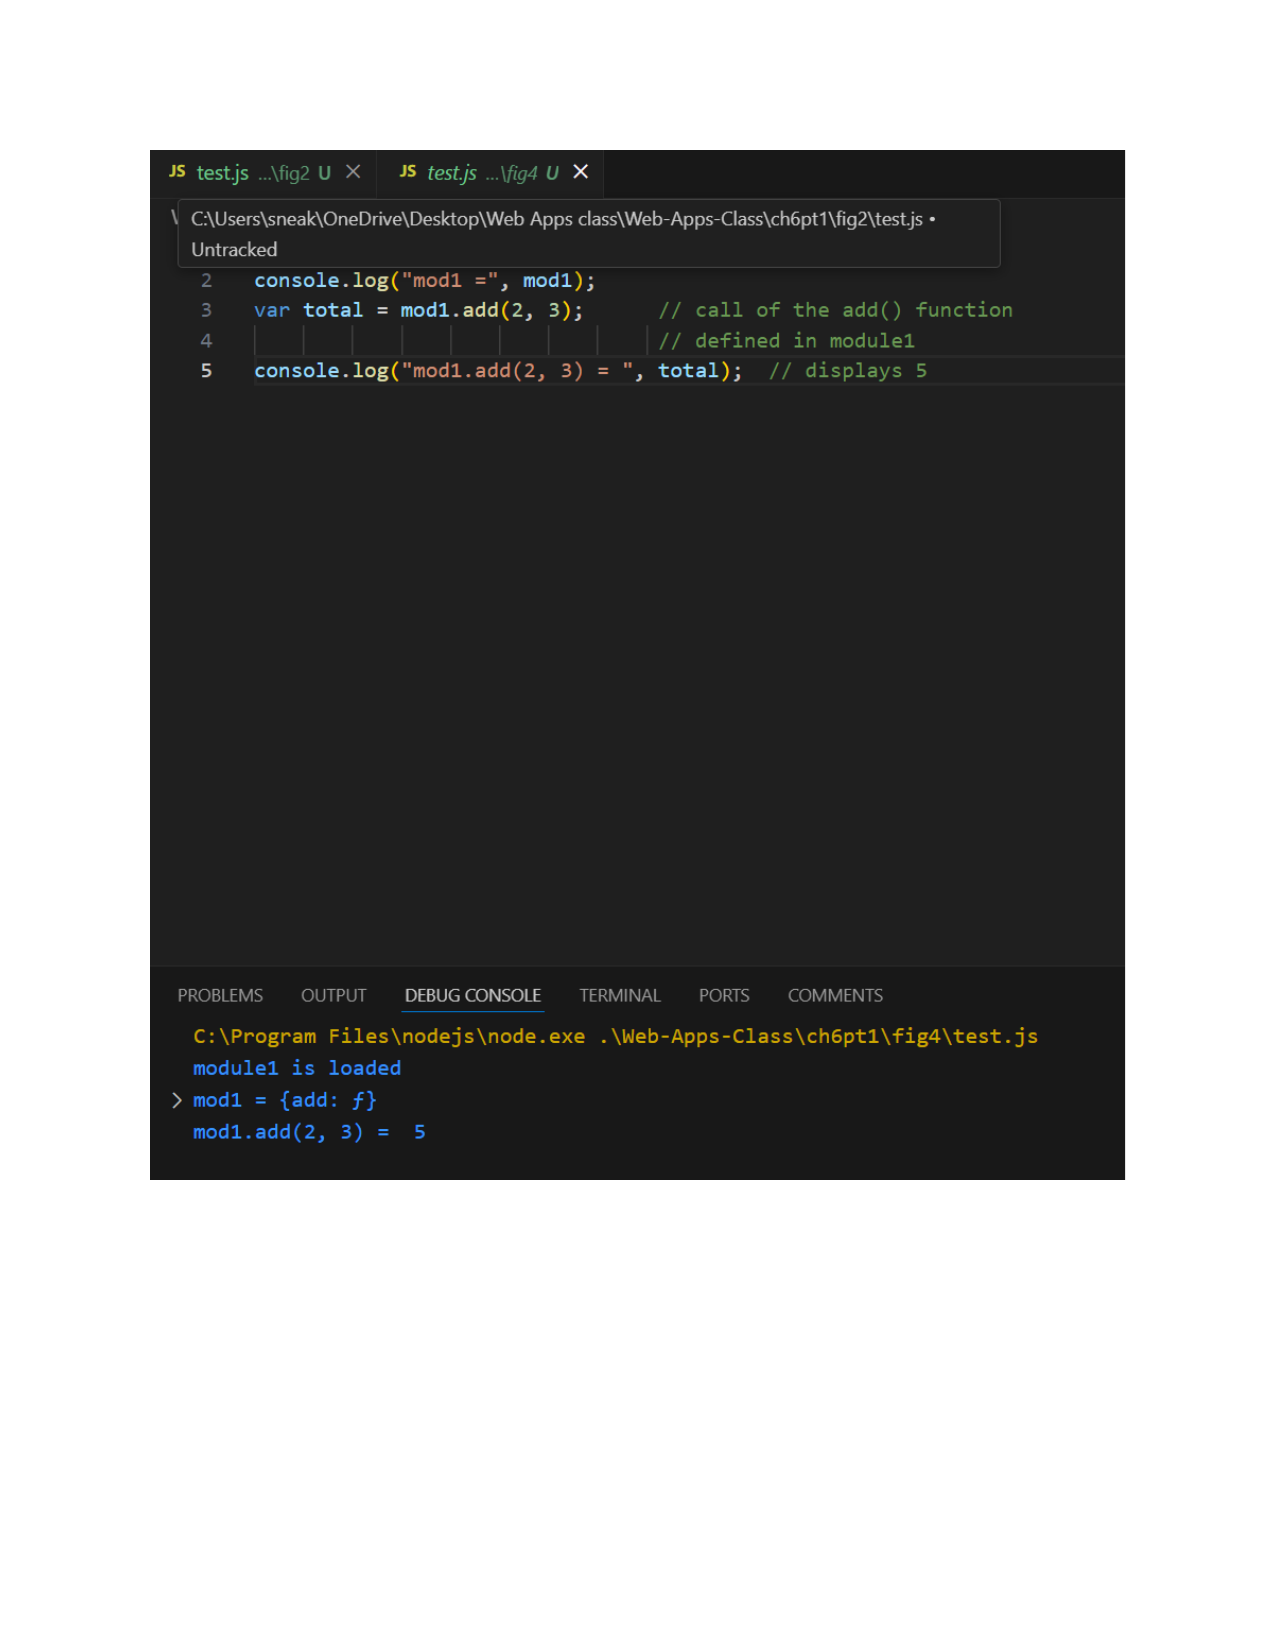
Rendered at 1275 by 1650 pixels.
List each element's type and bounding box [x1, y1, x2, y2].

picture [150, 150, 1125, 1180]
